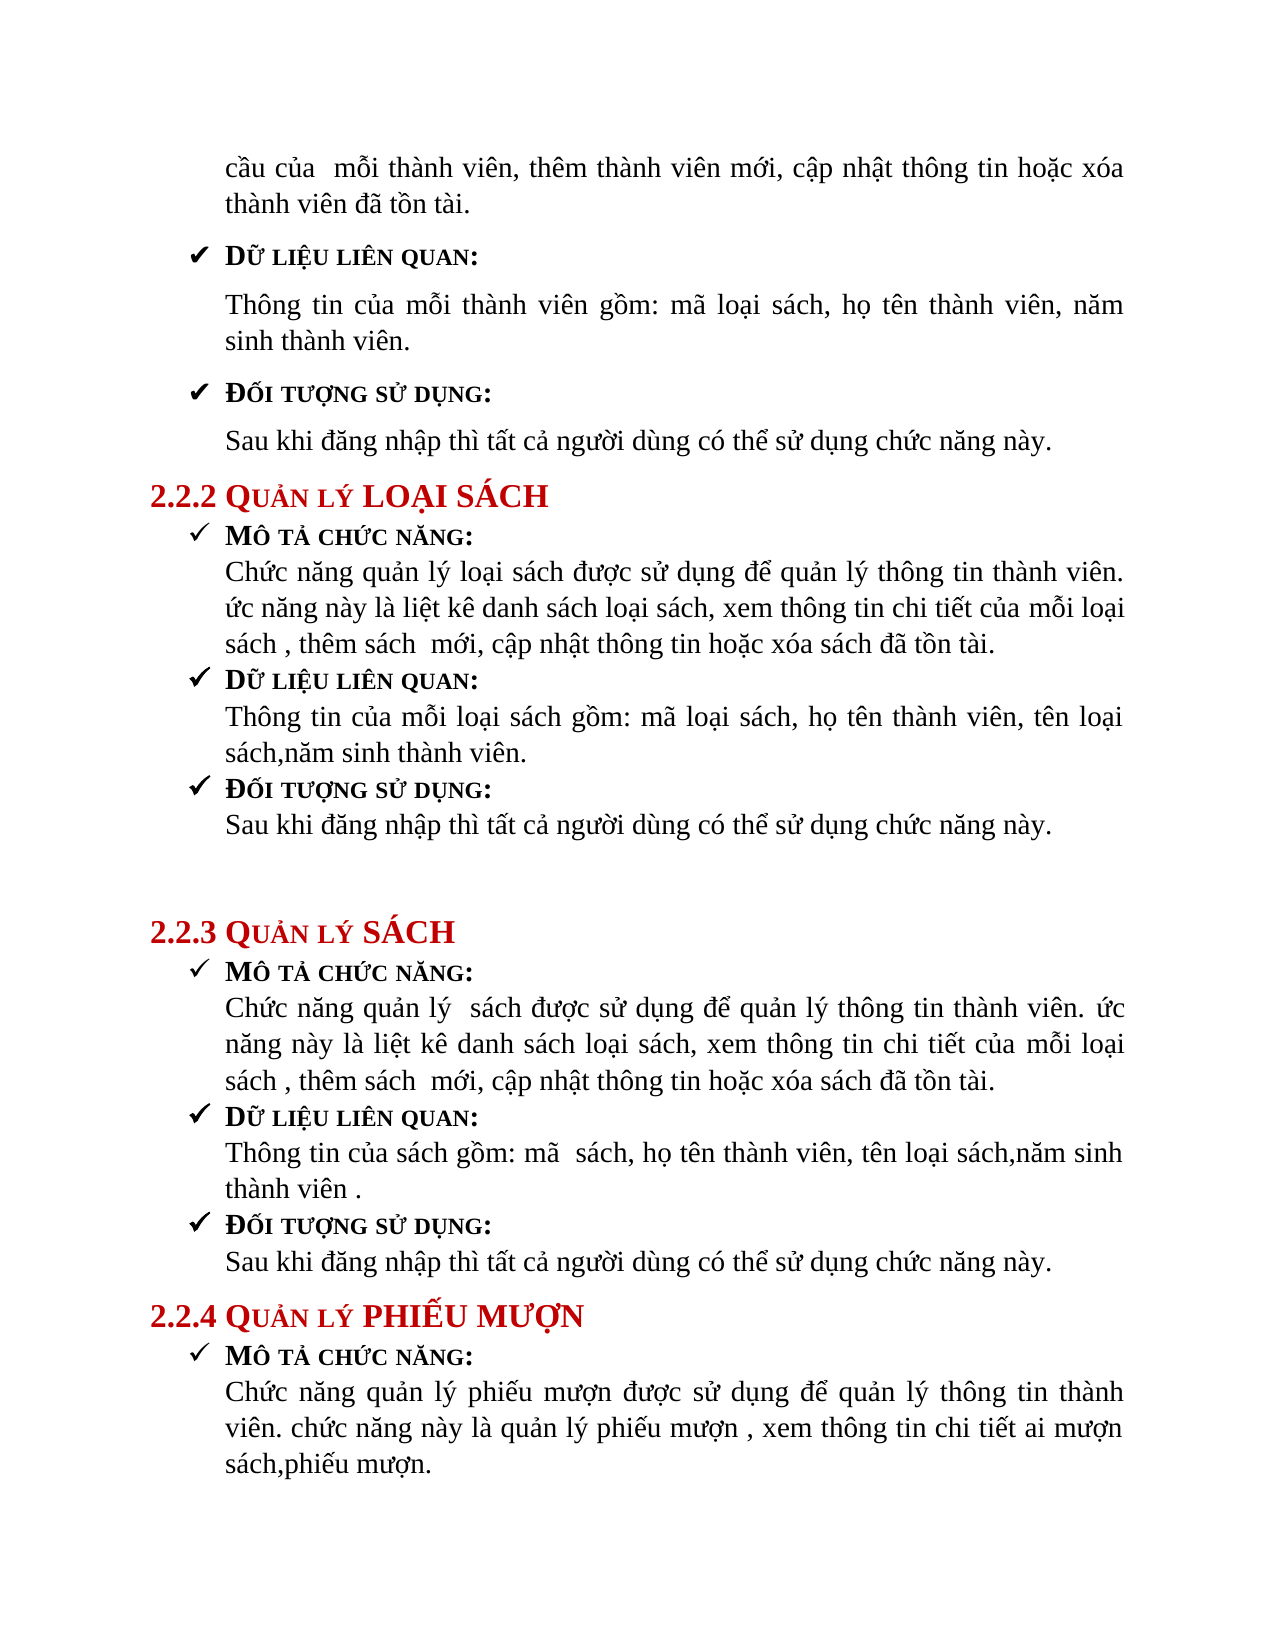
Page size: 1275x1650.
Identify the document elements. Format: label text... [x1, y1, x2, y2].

list Chức năng quản lý sách được sử dụng để quản lý thông tin thành viên. ức năng này là liệt kê danh sách loại sách, xem thông tin chi tiết của mỗi loại sách , thêm sách mới, cập nhật thông tin hoặc xóa sách đã tồn tài. [225, 990, 1125, 1096]
subtitle Quản lý SÁCH [150, 913, 1125, 951]
list Thông tin của sách gồm: mã sách, họ tên thành viên, tên loại sách,năm sinh thành viên . [225, 1135, 1125, 1205]
subtitle Quản lý LOẠI SÁCH [150, 476, 1125, 515]
text Thông tin của mỗi loại sách gồm: mã loại sách, họ tên thành viên, tên loại sách,năm sinh thành viên. [225, 699, 1125, 768]
list Đối tượng sử dụng: [187, 771, 1125, 804]
subtitle Quản lý PHIẾU MƯỢN [150, 1296, 1125, 1335]
list Mô tả chức năng: [187, 954, 1125, 988]
list Đối tượng sử dụng: [187, 1207, 1125, 1241]
text Thông tin của mỗi thành viên gồm: mã loại sách, họ tên thành viên, năm sinh thành viên. [225, 287, 1125, 356]
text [225, 150, 1125, 220]
text Sau khi đăng nhập thì tất cả người dùng có thể sử dụng chức năng này. [150, 807, 1125, 841]
text Chức năng quản lý loại sách được sử dụng để quản lý thông tin thành viên. ức năng này là liệt kê danh sách loại sách, xem thông tin chi tiết của mỗi loại sách , thêm sách mới, cập nhật thông tin hoặc xóa sách đã tồn tài. [225, 554, 1125, 660]
text Sau khi đăng nhập thì tất cả người dùng có thể sử dụng chức năng này. [225, 423, 1125, 457]
list Sau khi đăng nhập thì tất cả người dùng có thể sử dụng chức năng này. [225, 1244, 1125, 1277]
list Chức năng quản lý phiếu mượn được sử dụng để quản lý thông tin thành viên. chức năng này là quản lý phiếu mượn , xem thông tin chi tiết ai mượn sách,phiếu mượn. [225, 1374, 1125, 1480]
list Đối tượng sử dụng: [187, 359, 1125, 419]
list Dữ liệu liên quan: [187, 1099, 1125, 1132]
list Mô tả chức năng: [187, 1338, 1125, 1371]
list Dữ liệu liên quan: [187, 222, 1125, 282]
list Mô tả chức năng: [187, 518, 1125, 551]
list Dữ liệu liên quan: [187, 662, 1125, 696]
